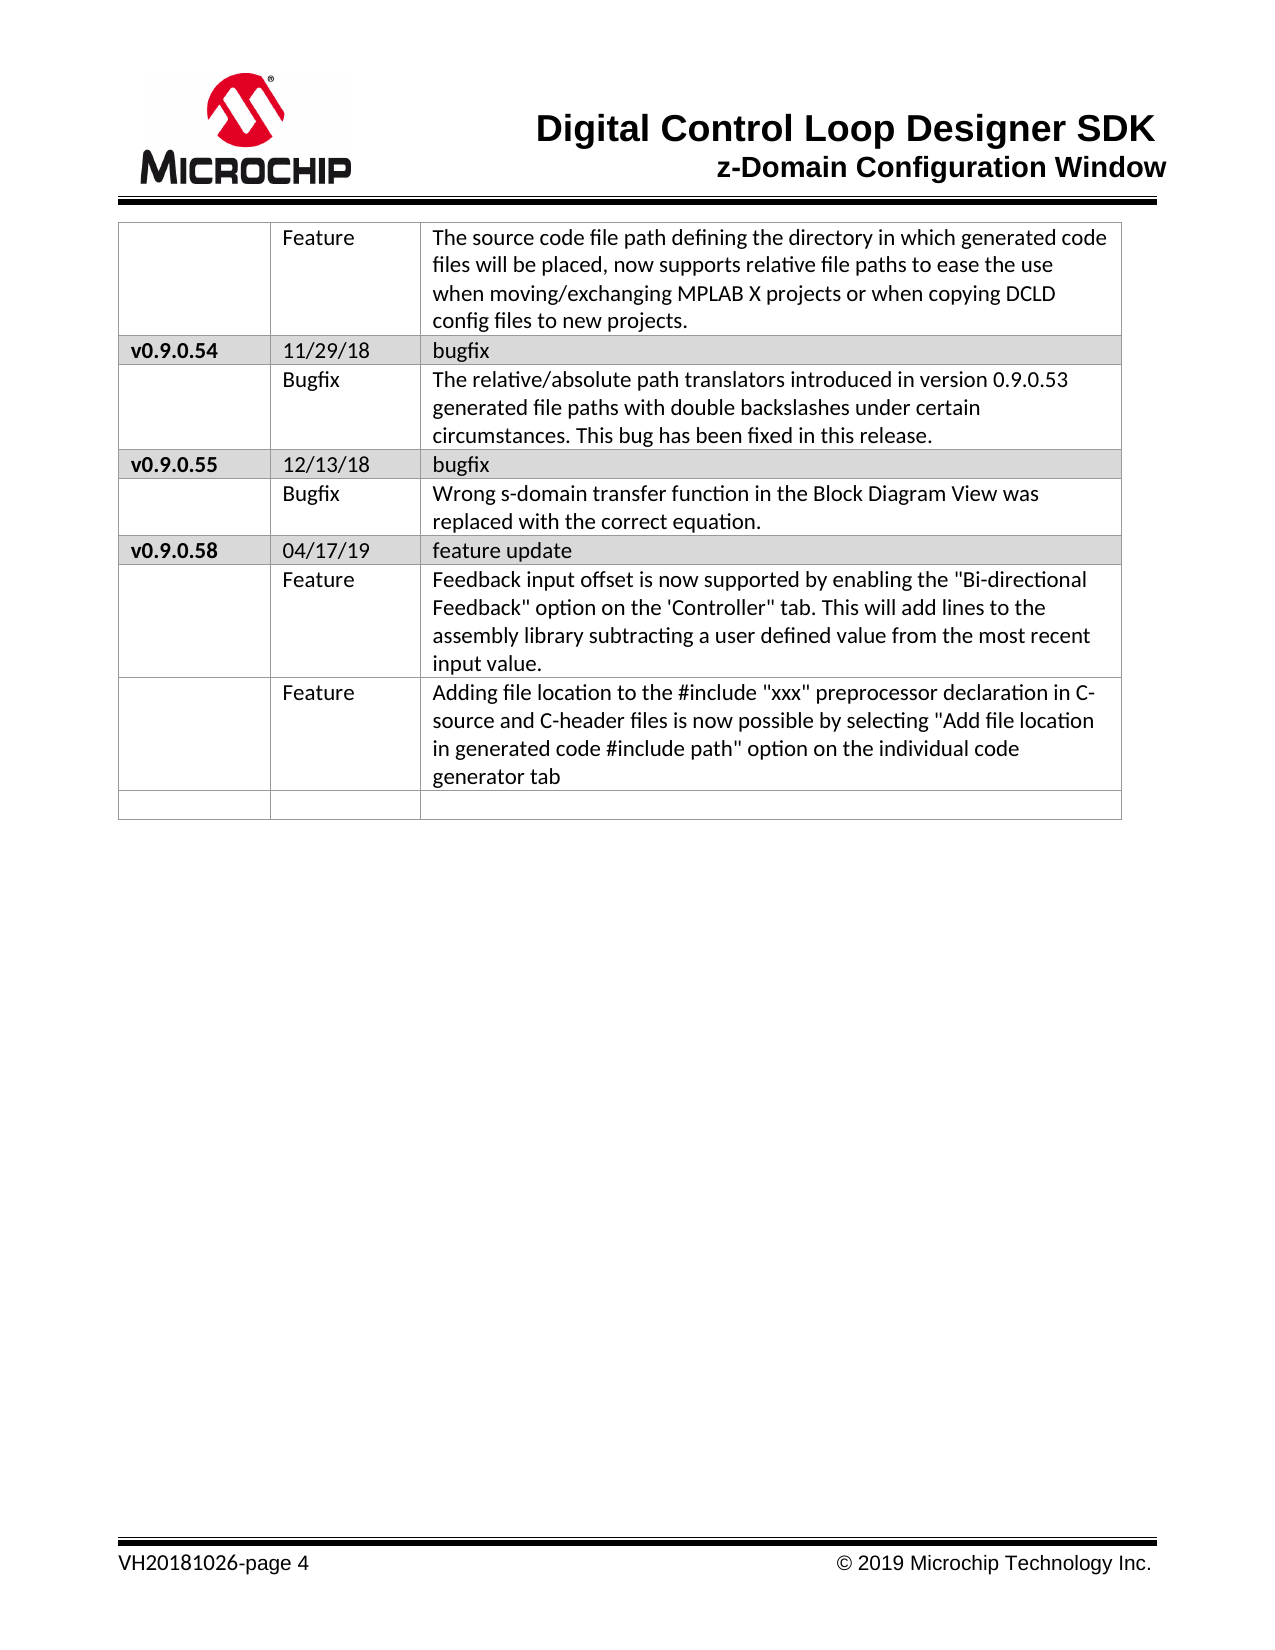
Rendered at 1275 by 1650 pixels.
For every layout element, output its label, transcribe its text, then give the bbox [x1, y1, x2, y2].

table_cell [271, 791, 420, 819]
table_cell bugfix [421, 450, 1121, 478]
table_cell Feedback input offset is now supported by enabling the "Bi-directional Feedback" option on the 'Controller" tab. This will add lines to the assembly library subtracting a user defined value from the most recent input value. [421, 565, 1121, 677]
table_cell 04/17/19 [271, 536, 420, 564]
table_cell v0.9.0.55 [119, 450, 270, 478]
table_cell [119, 479, 270, 535]
table_cell Adding file location to the #include "xxx" preprocessor declaration in C-source and C-header files is now possible by selecting "Add file location in generated code #include path" option on the individual code generator tab [421, 678, 1121, 790]
table_cell bugfix [421, 336, 1121, 364]
table_cell [119, 223, 270, 335]
table_cell 12/13/18 [271, 450, 420, 478]
table_cell feature update [421, 536, 1121, 564]
table_cell Feature [271, 223, 420, 335]
table_cell Bugfix [271, 365, 420, 449]
table_cell Wrong s-domain transfer function in the Block Diagram View was replaced with the correct equation. [421, 479, 1121, 535]
table_cell 11/29/18 [271, 336, 420, 364]
table_cell [119, 791, 270, 819]
table_cell [119, 678, 270, 790]
table_cell v0.9.0.54 [119, 336, 270, 364]
table_cell The relative/absolute path translators introduced in version 0.9.0.53 generated file paths with double backslashes under certain circumstances. This bug has been fixed in this release. [421, 365, 1121, 449]
picture [140, 73, 351, 184]
table_cell The source code file path defining the directory in which generated code files will be placed, now supports relative file paths to ease the use when moving/exchanging MPLAB X projects or when copying DCLD config files to new projects. [421, 223, 1121, 335]
table_cell [119, 365, 270, 449]
table_cell v0.9.0.58 [119, 536, 270, 564]
table_cell [119, 565, 270, 677]
table_cell Feature [271, 678, 420, 790]
table_cell Bugfix [271, 479, 420, 535]
table_cell Feature [271, 565, 420, 677]
table_cell [421, 791, 1121, 819]
